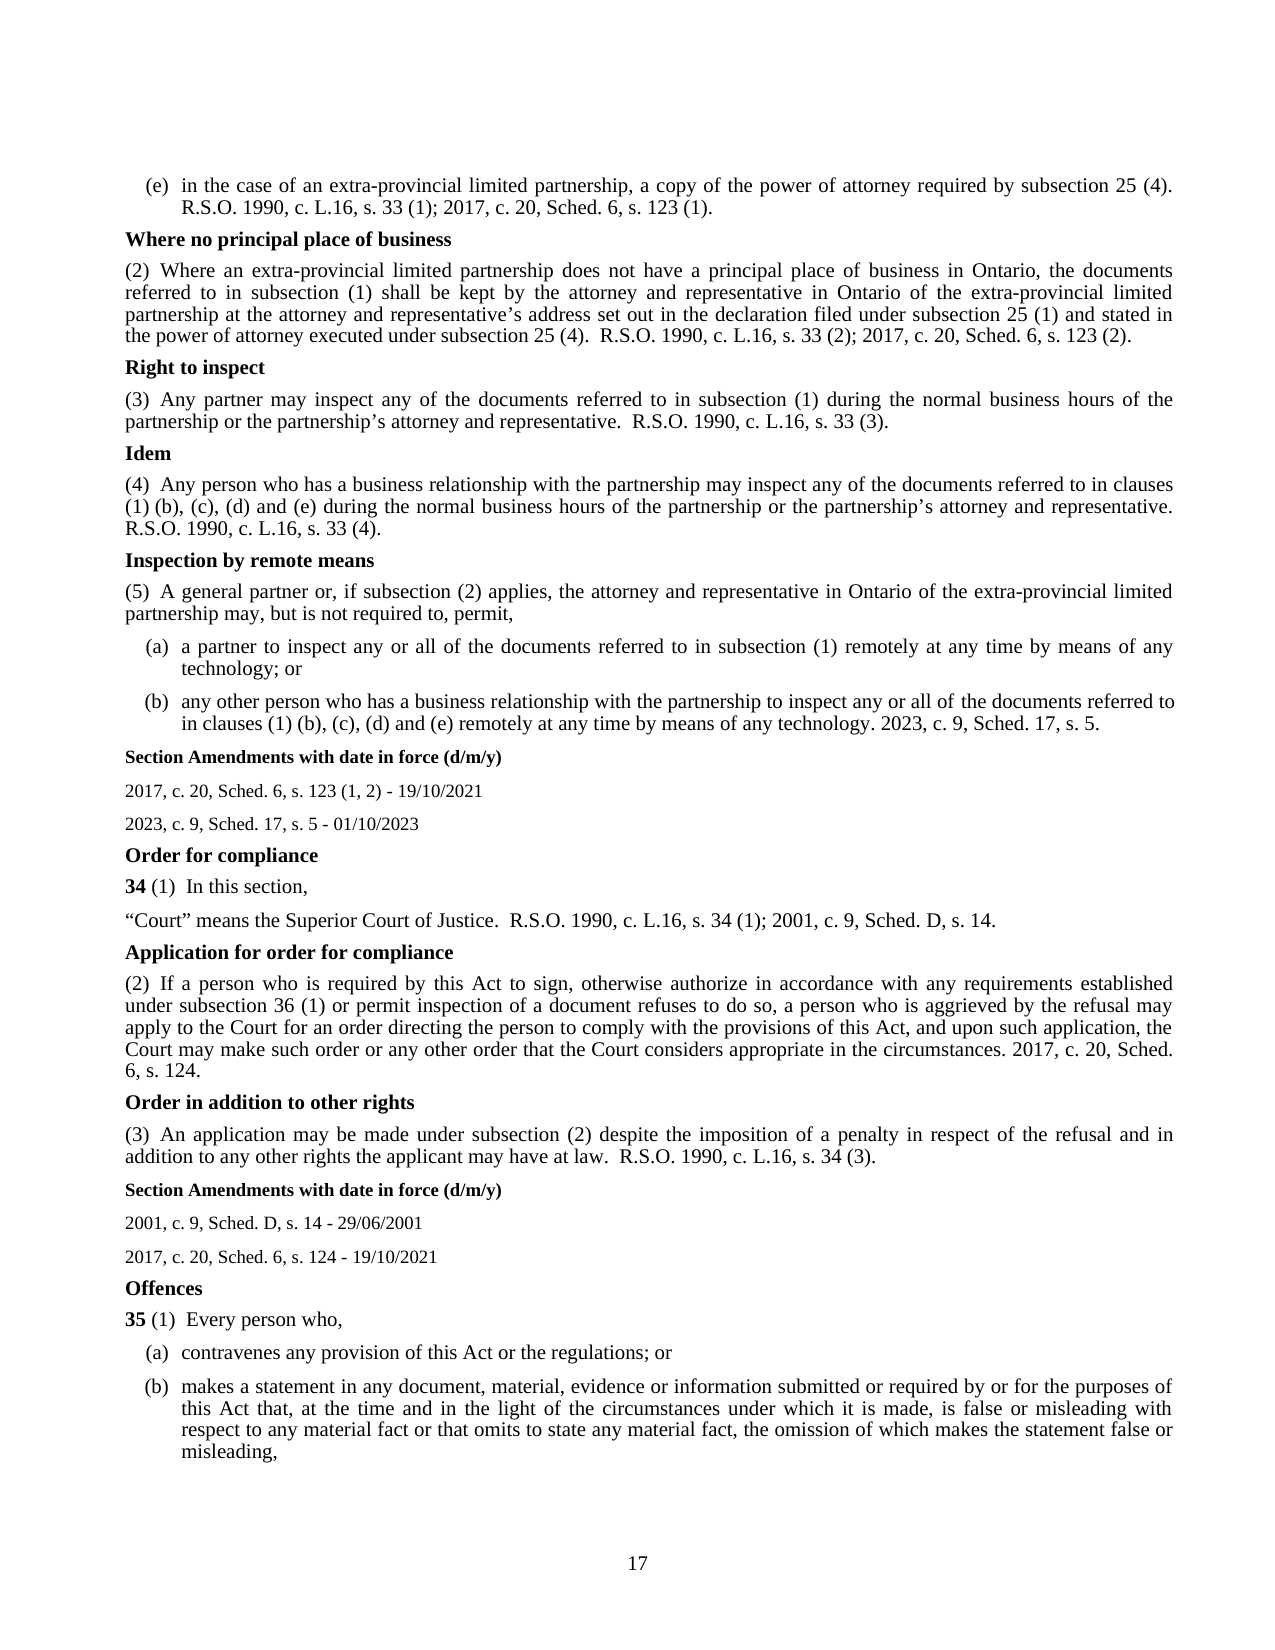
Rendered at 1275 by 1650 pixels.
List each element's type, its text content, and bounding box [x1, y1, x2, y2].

text (4) Any person who has a business relationship with the partnership may inspect any of the documents referred to in clauses (1) (b), (c), (d) and (e) during the normal business hours of the partnership or the partnership’s attorney and representative. R.S.O. 1990, c. L.16, s. 33 (4). [125, 474, 1175, 539]
text 34 (1) In this section, [125, 877, 1175, 898]
text 35 (1) Every person who, [125, 1309, 1175, 1331]
text Application for order for compliance [125, 944, 1175, 963]
text 2017, c. 20, Sched. 6, s. 124 - 19/10/2021 [125, 1246, 1175, 1267]
text (5) A general partner or, if subsection (2) applies, the attorney and representative in Ontario of the extra-provincial limited partnership may, but is not required to, permit, [125, 581, 1175, 625]
text Offences [125, 1280, 1175, 1299]
text (b) any other person who has a business relationship with the partnership to inspect any or all of the documents referred to in clauses (1) (b), (c), (d) and (e) remotely at any time by means of any technology. 2023, c. 9, Sched. 17, s. 5. [125, 691, 1175, 735]
text (a) contravenes any provision of this Act or the regulations; or [125, 1342, 1175, 1364]
text (3) Any partner may inspect any of the documents referred to in subsection (1) during the normal business hours of the partnership or the partnership’s attorney and representative. R.S.O. 1990, c. L.16, s. 33 (3). [125, 389, 1175, 432]
text 2001, c. 9, Sched. D, s. 14 - 29/06/2001 [125, 1212, 1175, 1234]
text (2) Where an extra-provincial limited partnership does not have a principal place of business in Ontario, the documents referred to in subsection (1) shall be kept by the attorney and representative in Ontario of the extra-provincial limited partnership at the attorney and representative’s address set out in the declaration filed under subsection 25 (1) and stated in the power of attorney executed under subsection 25 (4). R.S.O. 1990, c. L.16, s. 33 (2); 2017, c. 20, Sched. 6, s. 123 (2). [125, 260, 1175, 347]
text Idem [125, 445, 1175, 464]
text 2023, c. 9, Sched. 17, s. 5 - 01/10/2023 [125, 813, 1175, 835]
text (e) in the case of an extra-provincial limited partnership, a copy of the power of attorney required by subsection 25 (4). R.S.O. 1990, c. L.16, s. 33 (1); 2017, c. 20, Sched. 6, s. 123 (1). [125, 175, 1175, 218]
text Section Amendments with date in force (d/m/y) [125, 746, 1175, 768]
text Order in addition to other rights [125, 1095, 1175, 1113]
text “Court” means the Superior Court of Justice. R.S.O. 1990, c. L.16, s. 34 (1); 2001, c. 9, Sched. D, s. 14. [125, 910, 1175, 932]
text 2017, c. 20, Sched. 6, s. 123 (1, 2) - 19/10/2021 [125, 780, 1175, 802]
text Where no principal place of business [125, 231, 1175, 250]
text (3) An application may be made under subsection (2) despite the imposition of a penalty in respect of the refusal and in addition to any other rights the applicant may have at law. R.S.O. 1990, c. L.16, s. 34 (3). [125, 1124, 1175, 1167]
text (2) If a person who is required by this Act to sign, otherwise authorize in accordance with any requirements established under subsection 36 (1) or permit inspection of a document refuses to do so, a person who is aggrieved by the refusal may apply to the Court for an order directing the person to comply with the provisions of this Act, and upon such application, the Court may make such order or any other order that the Court considers appropriate in the circumstances. 2017, c. 20, Sched. 6, s. 124. [125, 973, 1175, 1082]
text (a) a partner to inspect any or all of the documents referred to in subsection (1) remotely at any time by means of any technology; or [125, 636, 1175, 680]
text (b) makes a statement in any document, material, evidence or information submitted or required by or for the purposes of this Act that, at the time and in the light of the circumstances under which it is made, is false or misleading with respect to any material fact or that omits to state any material fact, the omission of which makes the statement false or misleading, [125, 1376, 1175, 1463]
text Section Amendments with date in force (d/m/y) [125, 1179, 1175, 1201]
text Order for compliance [125, 847, 1175, 866]
text Right to inspect [125, 360, 1175, 378]
text Inspection by remote means [125, 552, 1175, 571]
